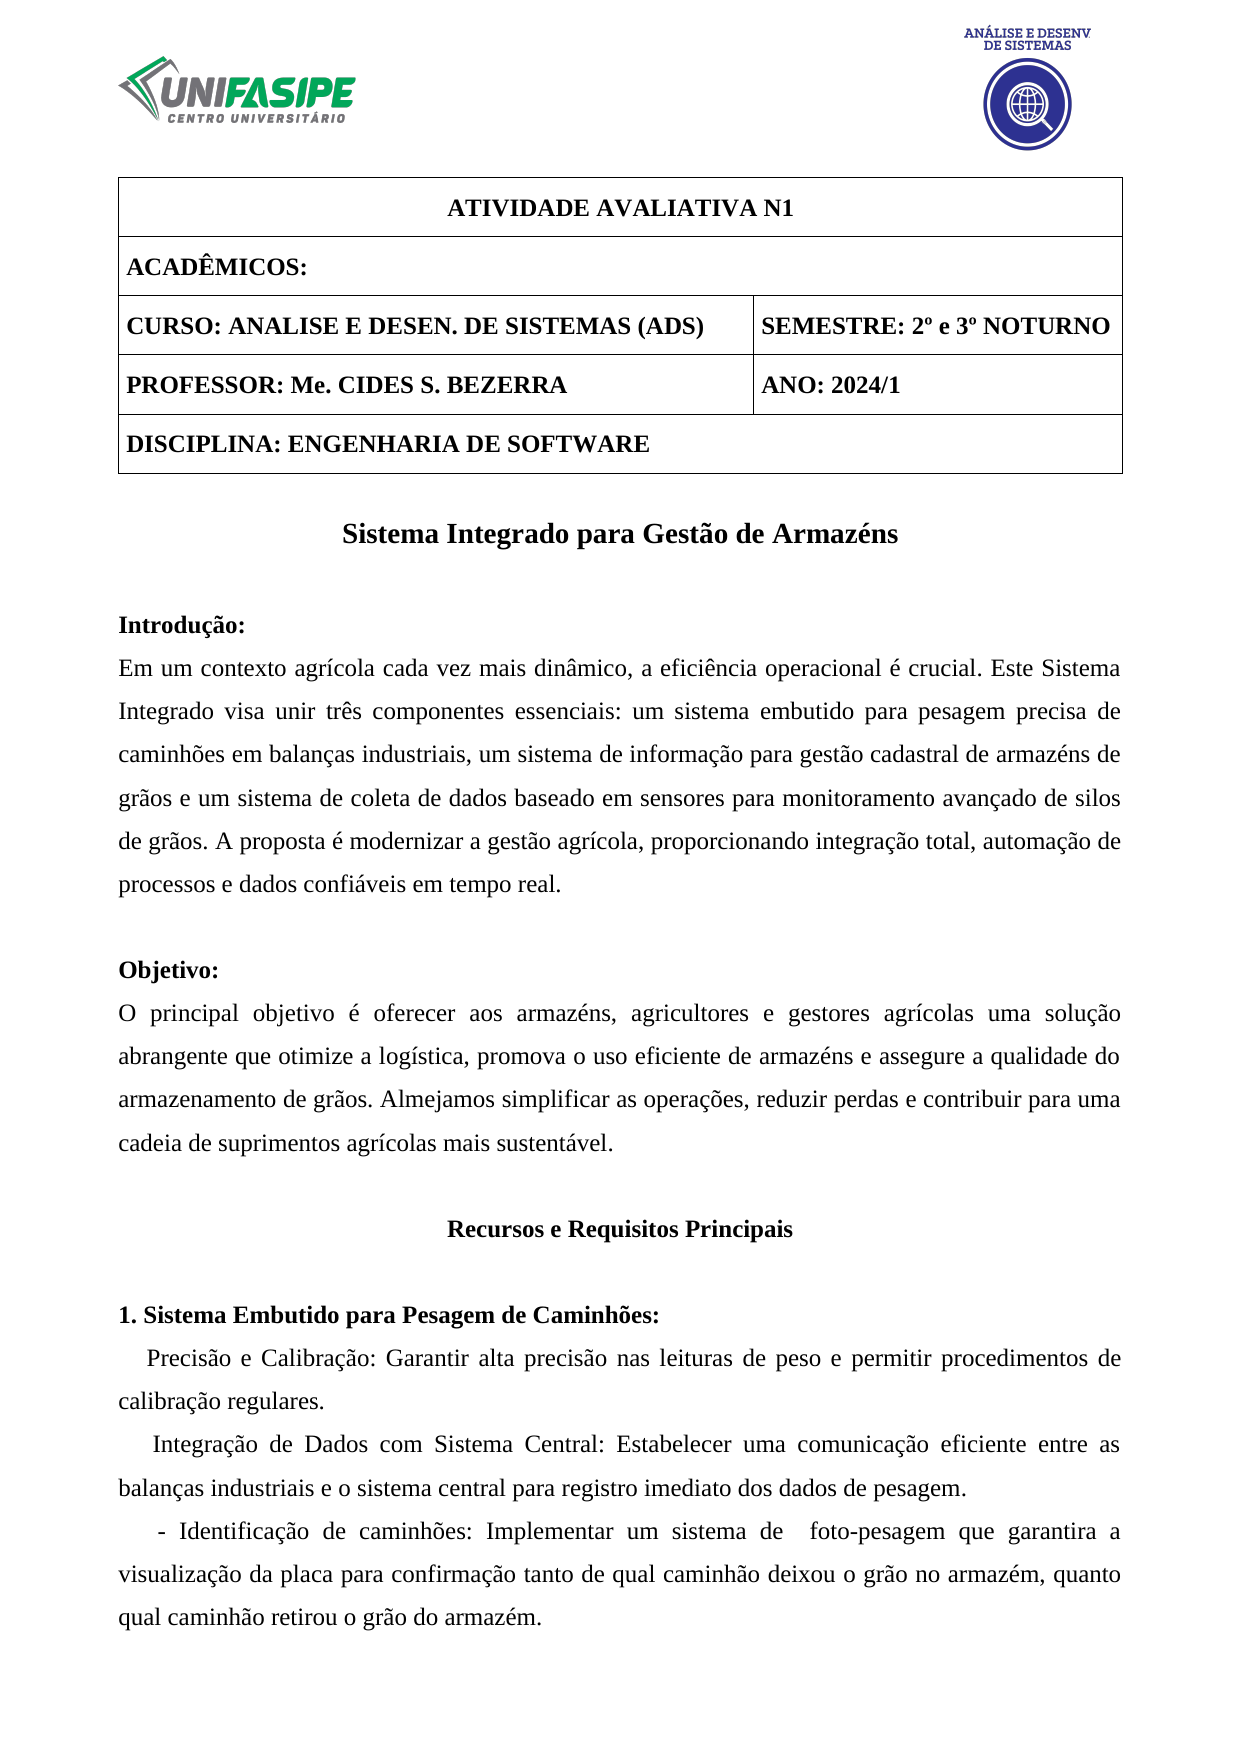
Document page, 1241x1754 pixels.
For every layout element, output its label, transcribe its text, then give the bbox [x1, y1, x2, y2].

table_cell CURSO: ANALISE E DESEN. DE SISTEMAS (ADS) [119, 296, 753, 354]
table_cell PROFESSOR: Me. CIDES S. BEZERRA [119, 355, 753, 413]
text O principal objetivo é oferecer aos armazéns, agricultores e gestores agrícolas uma solução abrangente que otimize a logística, promova o uso eficiente de armazéns e assegure a qualidade do armazenamento de grãos. Almejamos simplificar as operações, reduzir perdas e contribuir para uma cadeia de suprimentos agrícolas mais sustentável. [118, 998, 1122, 1156]
table_header ATIVIDADE AVALIATIVA N1 [119, 178, 1122, 236]
text 1. Sistema Embutido para Pesagem de Caminhões: [118, 1300, 1122, 1329]
table_cell DISCIPLINA: ENGENHARIA DE SOFTWARE [119, 415, 1122, 472]
text Sistema Integrado para Gestão de Armazéns [118, 517, 1122, 550]
table_cell ACADÊMICOS: [119, 237, 1122, 295]
picture [932, 16, 1123, 159]
text - Identificação de caminhões: Implementar um sistema de foto-pesagem que garantira a visualização da placa para confirmação tanto de qual caminhão deixou o grão no armazém, quanto qual caminhão retirou o grão do armazém. [118, 1516, 1122, 1631]
text Em um contexto agrícola cada vez mais dinâmico, a eficiência operacional é crucial. Este Sistema Integrado visa unir três componentes essenciais: um sistema embutido para pesagem precisa de caminhões em balanças industriais, um sistema de informação para gestão cadastral de armazéns de grãos e um sistema de coleta de dados baseado em sensores para monitoramento avançado de silos de grãos. A proposta é modernizar a gestão agrícola, proporcionando integração total, automação de processos e dados confiáveis em tempo real. [118, 653, 1122, 898]
text Precisão e Calibração: Garantir alta precisão nas leituras de peso e permitir procedimentos de calibração regulares. [118, 1343, 1122, 1415]
picture [118, 56, 356, 123]
table_cell ANO: 2024/1 [754, 355, 1122, 413]
text Recursos e Requisitos Principais [118, 1214, 1122, 1243]
text Introdução: [118, 610, 1122, 639]
text Integração de Dados com Sistema Central: Estabelecer uma comunicação eficiente entre as balanças industriais e o sistema central para registro imediato dos dados de pesagem. [118, 1429, 1122, 1501]
text Objetivo: [118, 955, 1122, 984]
table_cell SEMESTRE: 2º e 3º NOTURNO [754, 296, 1122, 354]
